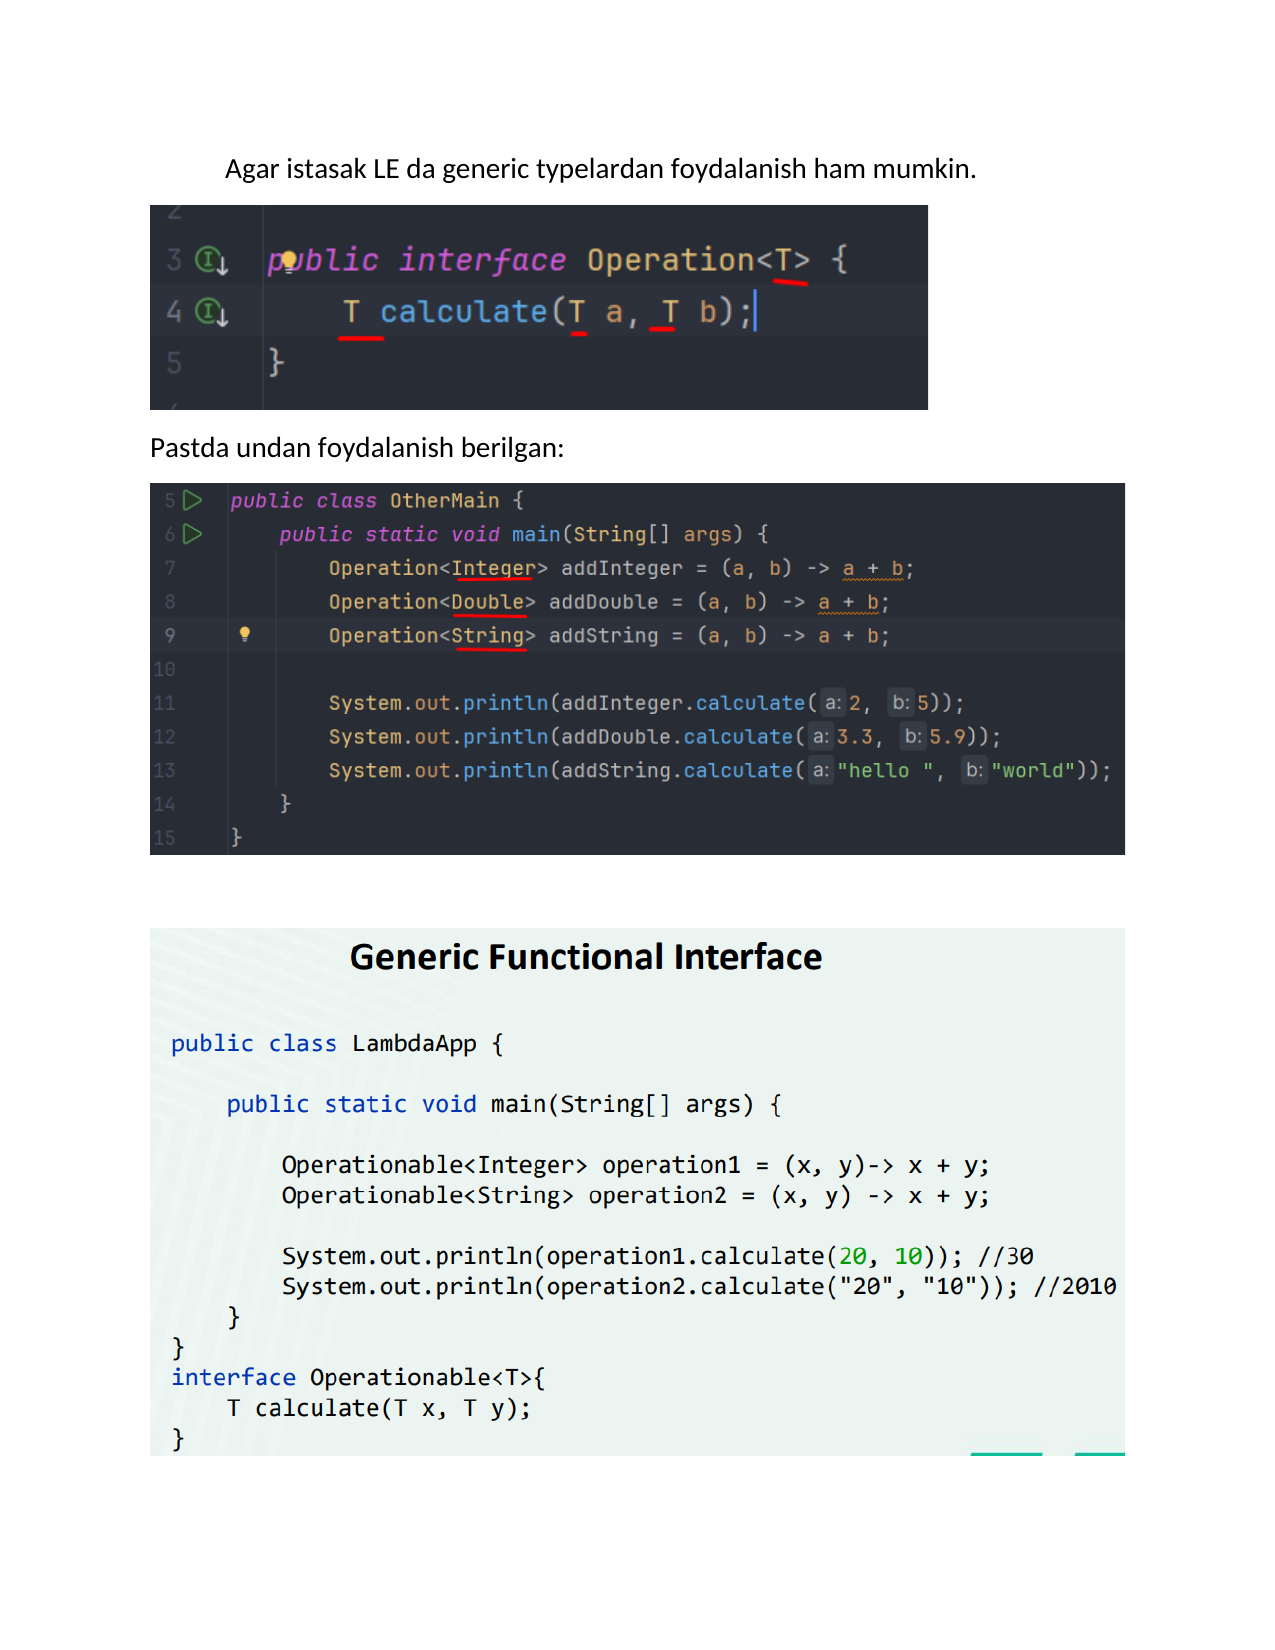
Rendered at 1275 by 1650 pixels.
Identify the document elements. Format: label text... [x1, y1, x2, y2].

picture [150, 928, 1125, 1456]
text Agar istasak LE da generic typelardan foydalanish ham mumkin. [150, 150, 1125, 186]
picture [150, 205, 929, 410]
picture [150, 483, 1125, 855]
text Pastda undan foydalanish berilgan: [150, 429, 1125, 464]
